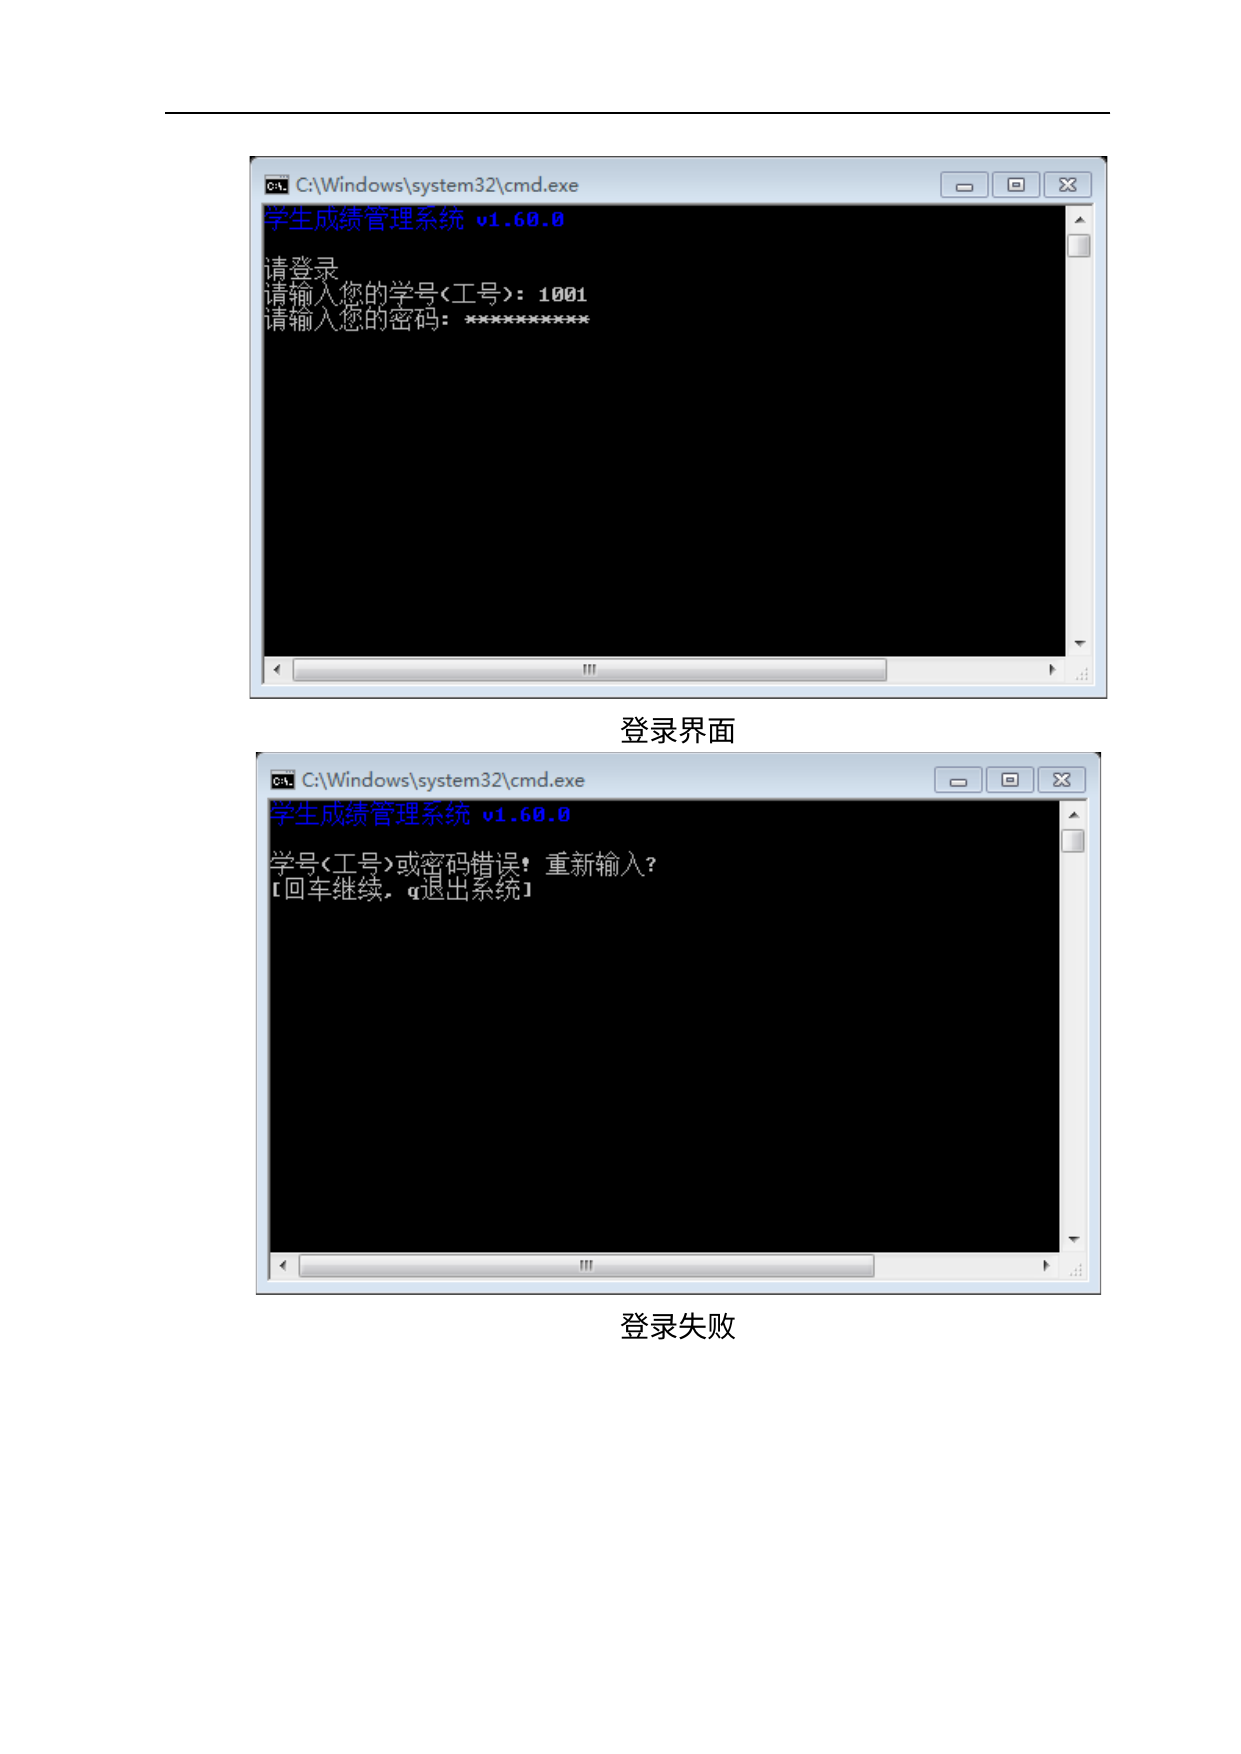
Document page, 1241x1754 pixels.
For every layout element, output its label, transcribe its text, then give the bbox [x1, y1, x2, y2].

text 登录界面 [247, 706, 1110, 752]
text 登录失败 [247, 1302, 1110, 1348]
